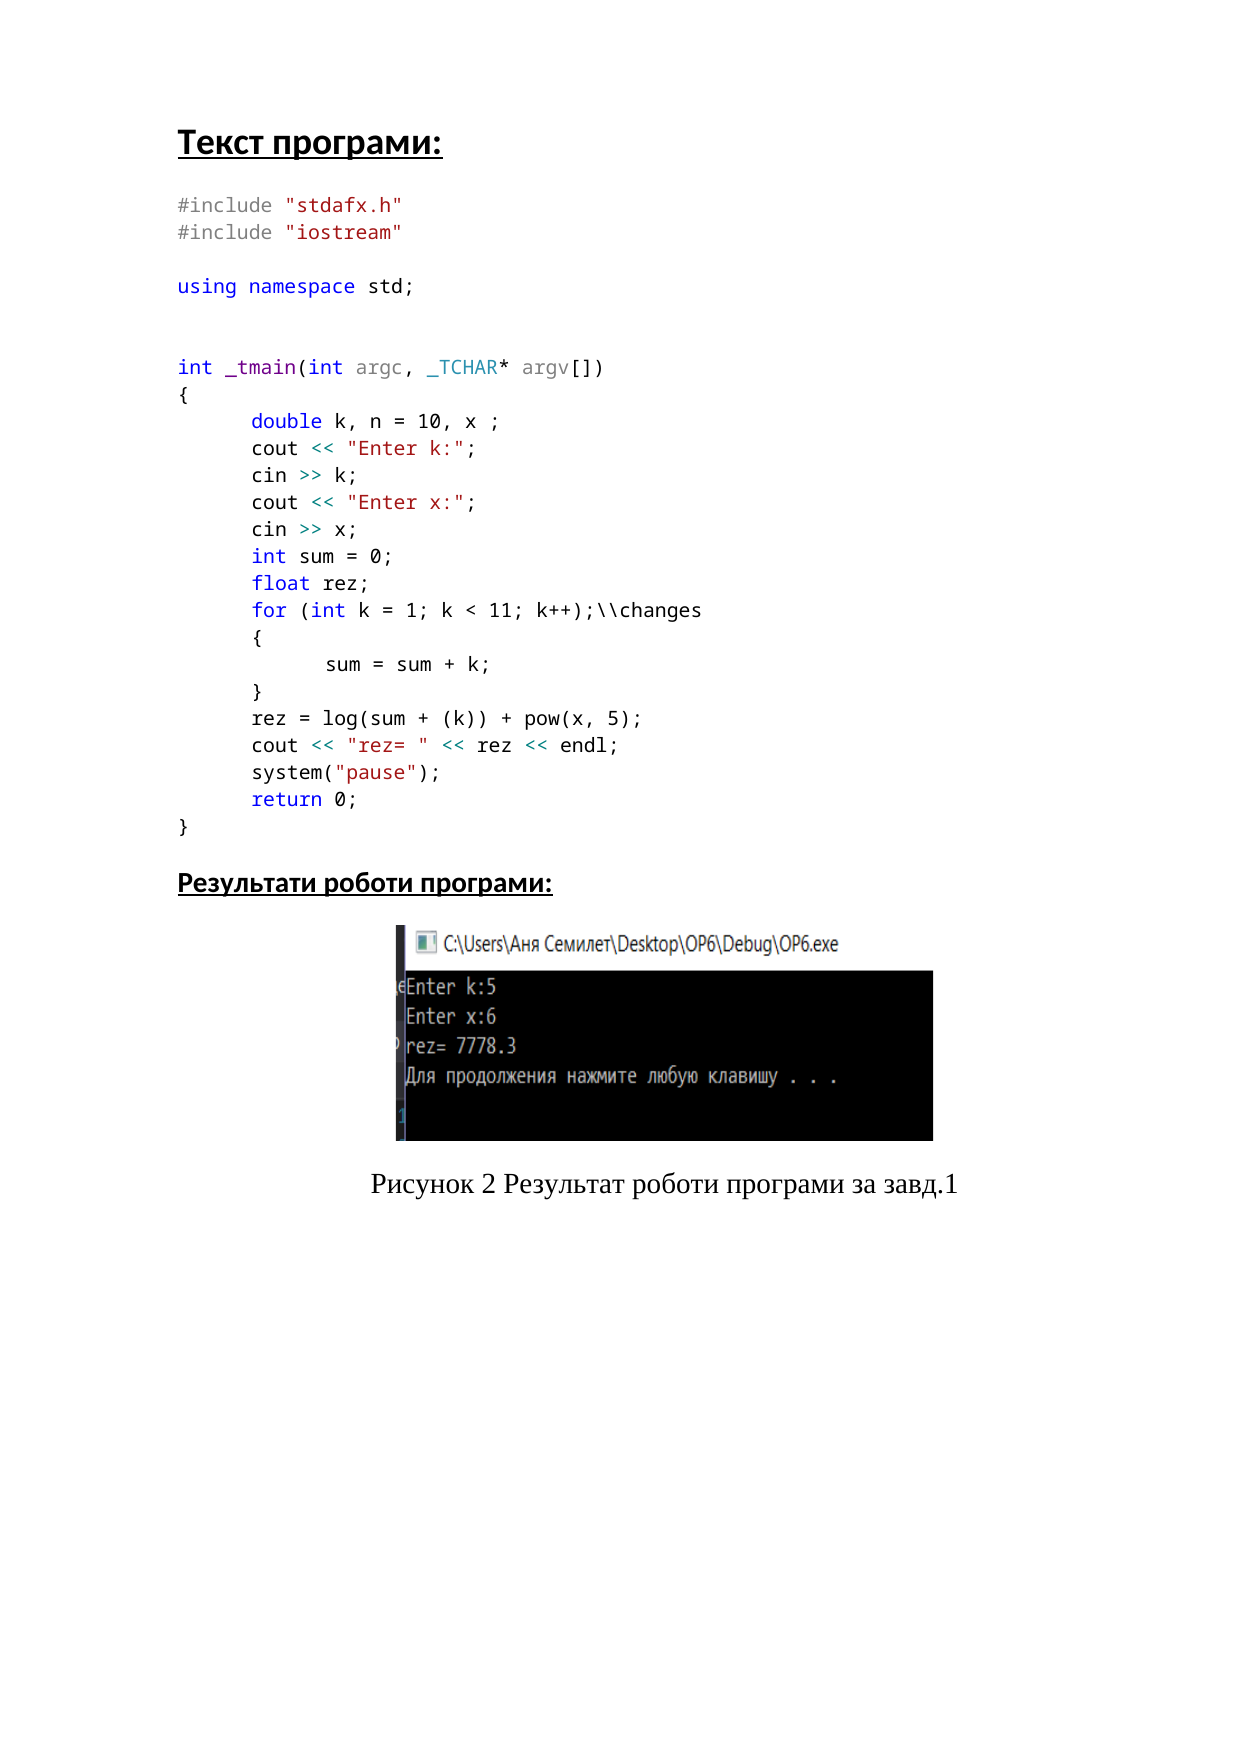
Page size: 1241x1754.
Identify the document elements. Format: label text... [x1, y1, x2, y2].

text Результати роботи програми: [177, 864, 1152, 899]
text return 0; [177, 785, 1152, 812]
text cout << "Enter k:"; [177, 434, 1152, 461]
text for (int k = 1; k < 11; k++);\\changes [177, 596, 1152, 623]
text double k, n = 10, x ; [177, 407, 1152, 434]
text int _tmain(int argc, _TCHAR* argv[]) [177, 353, 1152, 381]
text system("pause"); [177, 758, 1152, 785]
text Текст програми: [177, 118, 1152, 164]
text float rez; [177, 569, 1152, 596]
text { [177, 381, 1152, 407]
text cin >> x; [177, 515, 1152, 542]
text { [177, 623, 1152, 650]
text cout << "rez= " << rez << endl; [177, 731, 1152, 758]
text } [177, 677, 1152, 704]
text } [177, 812, 1152, 839]
text cin >> k; [177, 461, 1152, 488]
text #include "iostream" [177, 219, 1152, 246]
text Рисунок 2 Результат роботи програми за завд.1 [177, 1166, 1152, 1199]
text int sum = 0; [177, 542, 1152, 569]
text cout << "Enter x:"; [177, 488, 1152, 515]
text using namespace std; [177, 273, 1152, 299]
picture [395, 925, 934, 1141]
text sum = sum + k; [177, 650, 1152, 677]
text #include "stdafx.h" [177, 192, 1152, 219]
text rez = log(sum + (k)) + pow(x, 5); [177, 704, 1152, 731]
